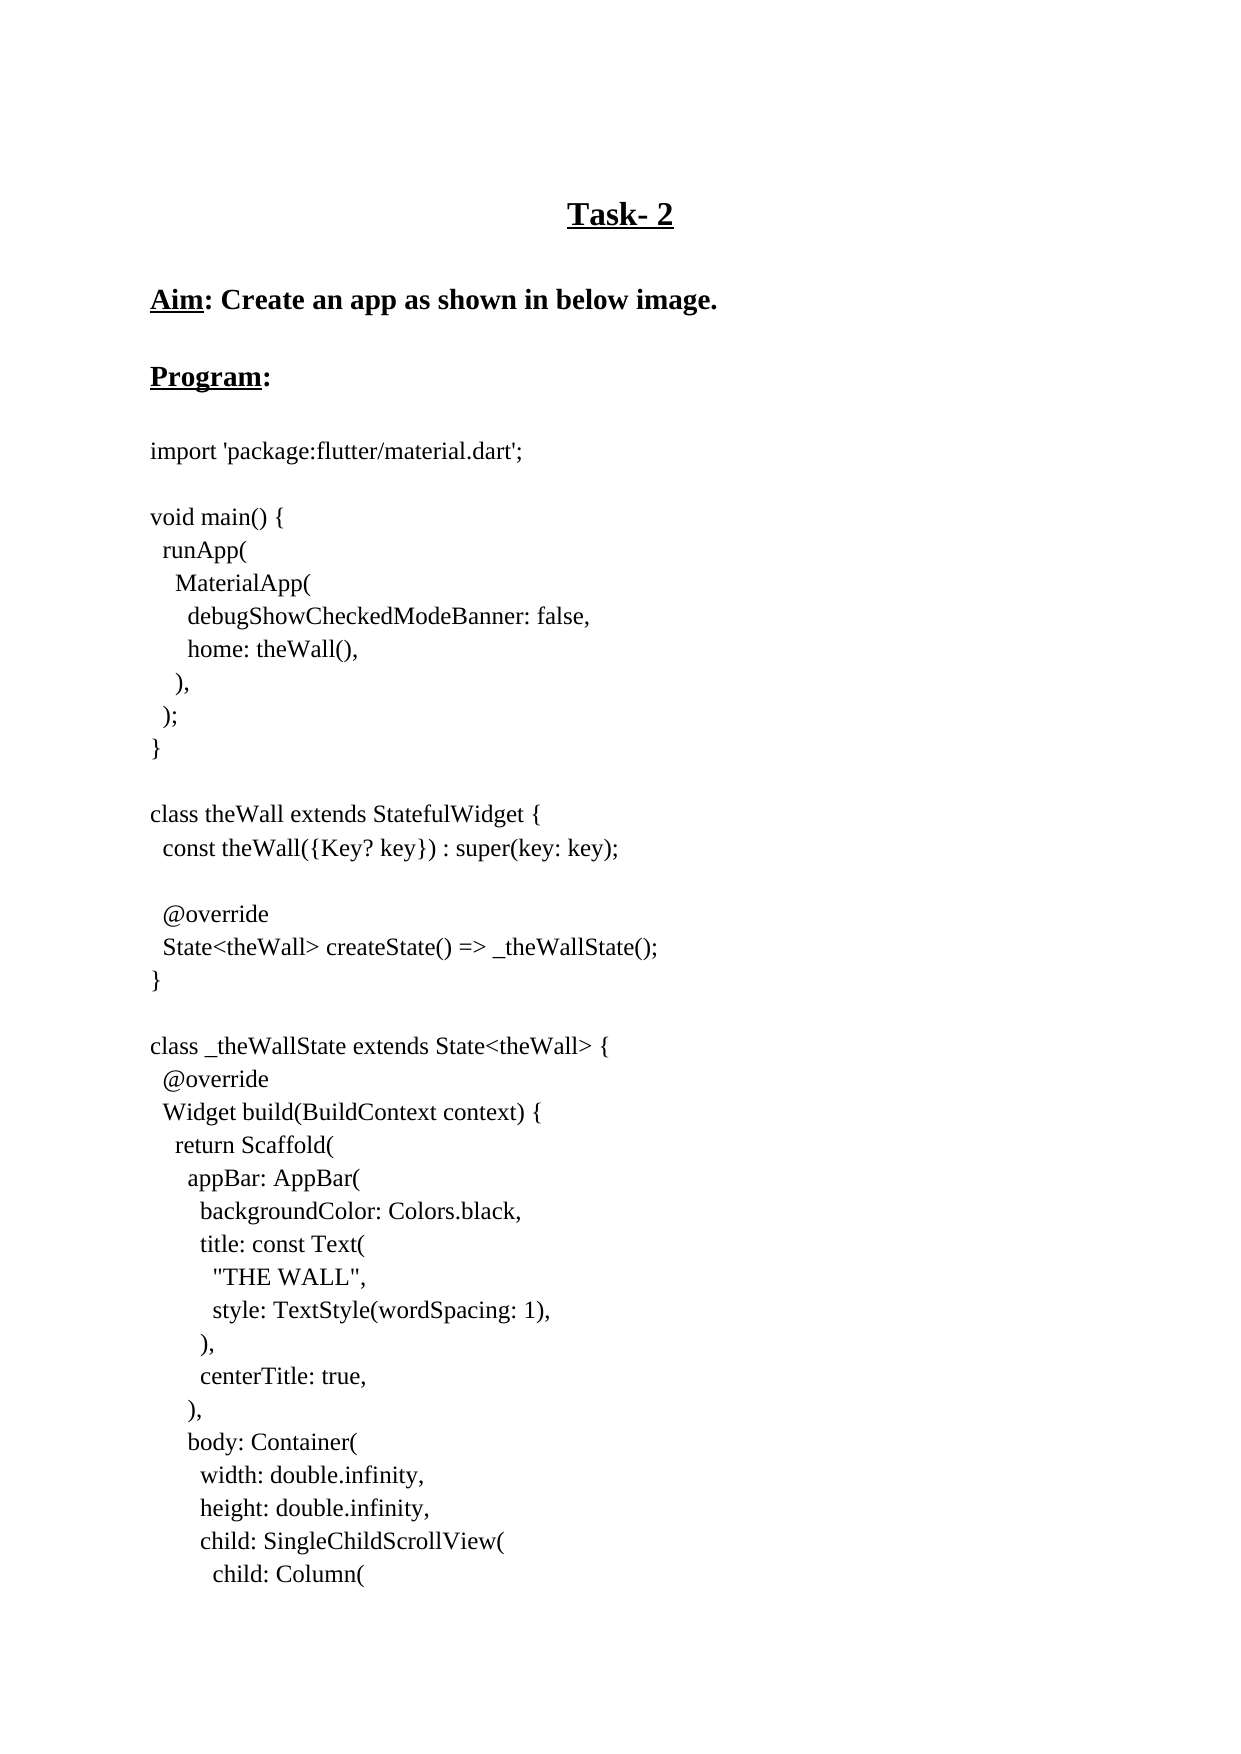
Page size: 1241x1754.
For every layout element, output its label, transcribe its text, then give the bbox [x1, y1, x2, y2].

text "THE WALL", [150, 1262, 1090, 1291]
text const theWall({Key? key}) : super(key: key); [150, 833, 1090, 861]
text Program: [150, 359, 1090, 393]
text home: theWall(), [150, 634, 1090, 663]
text @override [150, 899, 1090, 927]
text State<theWall> createState() => _theWallState(); [150, 932, 1090, 960]
text } [150, 965, 1090, 993]
text MaterialApp( [150, 568, 1090, 597]
text @override [150, 1064, 1090, 1092]
text ), [150, 1394, 1090, 1423]
text class theWall extends StatefulWidget { [150, 799, 1090, 828]
text import 'package:flutter/material.dart'; [150, 436, 1090, 465]
text void main() { [150, 502, 1090, 531]
text } [150, 733, 1090, 762]
text runApp( [150, 535, 1090, 564]
text centerTitle: true, [150, 1361, 1090, 1390]
text child: Column( [150, 1559, 1090, 1588]
text Aim: Create an app as shown in below image. [150, 282, 1090, 316]
text class _theWallState extends State<theWall> { [150, 1031, 1090, 1059]
text ), [150, 667, 1090, 696]
text ), [150, 1328, 1090, 1357]
text return Scaffold( [150, 1130, 1090, 1158]
text height: double.infinity, [150, 1493, 1090, 1522]
text Task- 2 [150, 194, 1090, 232]
text style: TextStyle(wordSpacing: 1), [150, 1295, 1090, 1324]
text Widget build(BuildContext context) { [150, 1097, 1090, 1126]
text width: double.infinity, [150, 1460, 1090, 1489]
text body: Container( [150, 1427, 1090, 1456]
text backgroundColor: Colors.black, [150, 1196, 1090, 1224]
text ); [150, 701, 1090, 729]
text child: SingleChildScrollView( [150, 1526, 1090, 1555]
text appBar: AppBar( [150, 1163, 1090, 1192]
text debugShowCheckedModeBanner: false, [150, 601, 1090, 630]
text title: const Text( [150, 1229, 1090, 1258]
